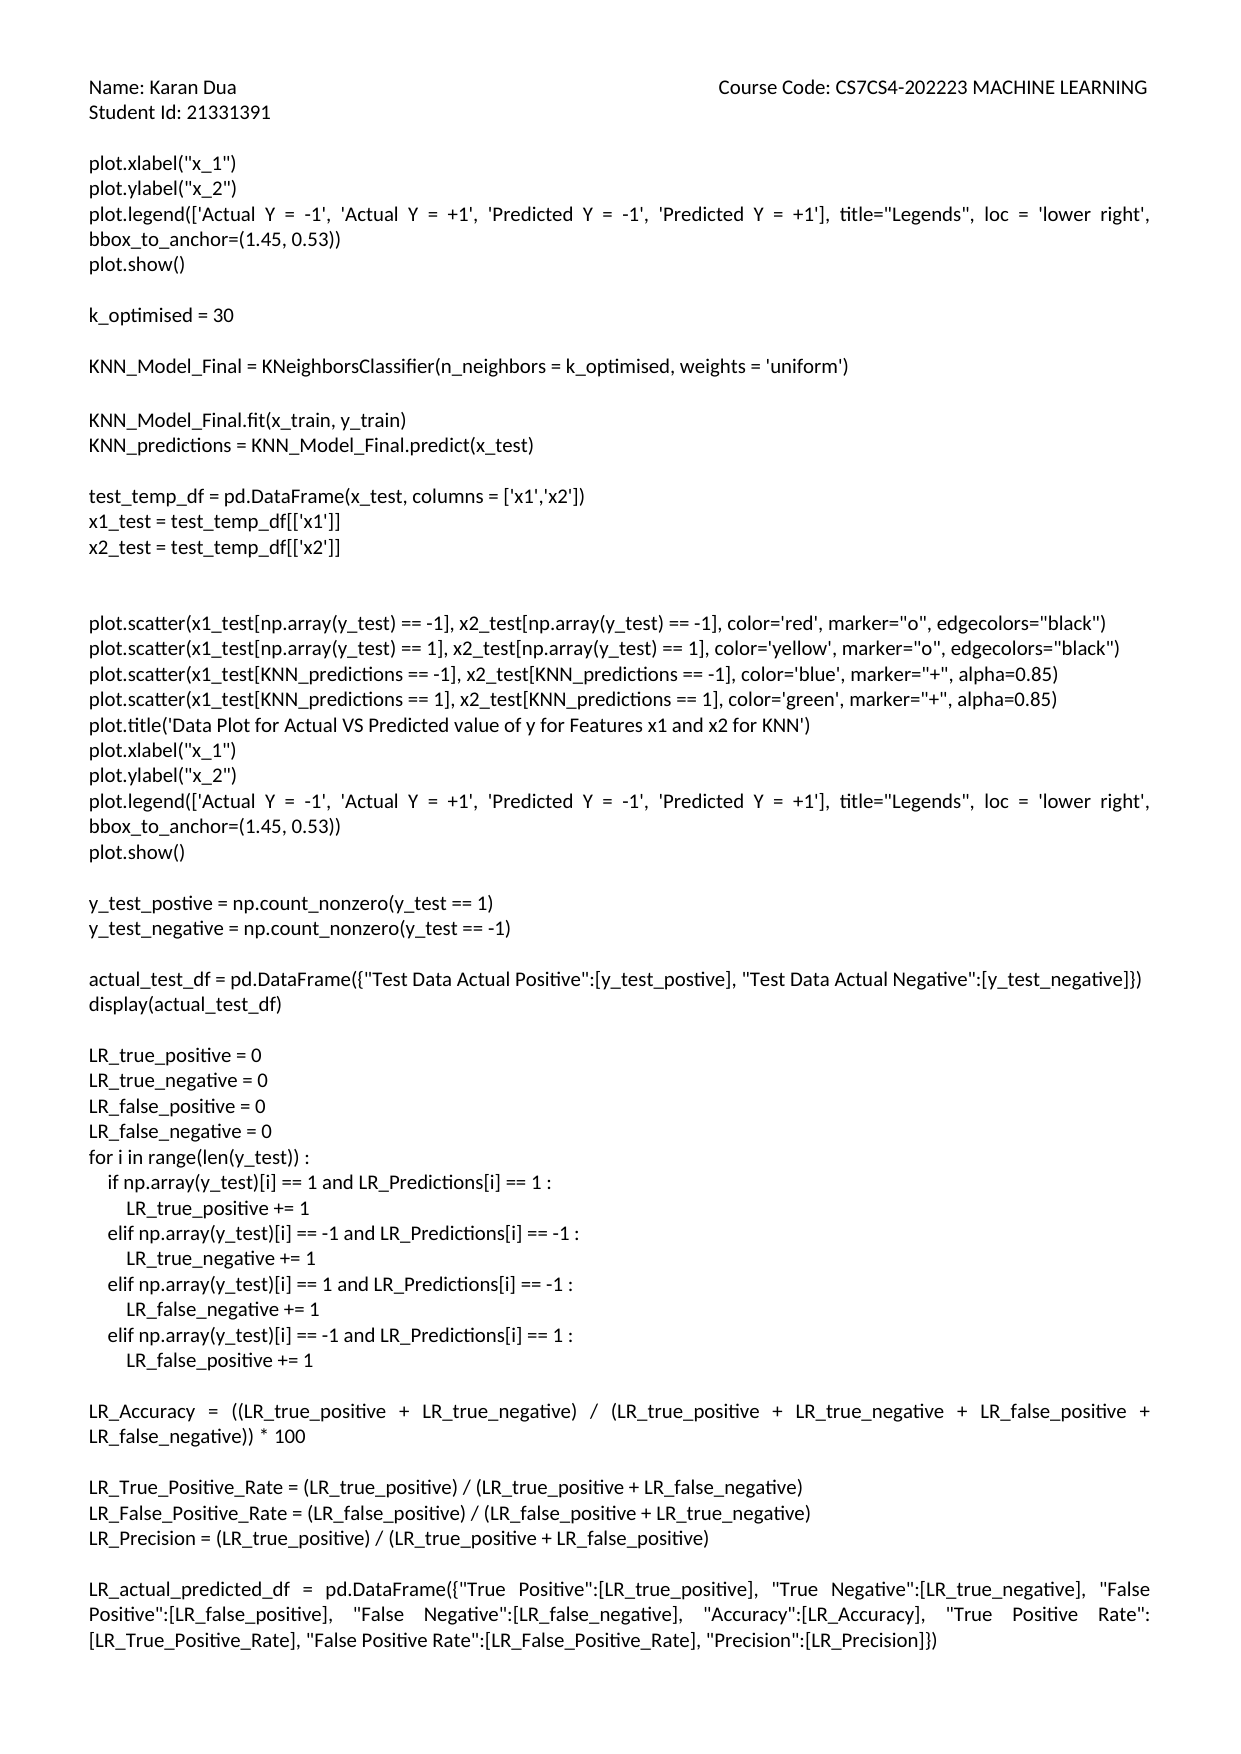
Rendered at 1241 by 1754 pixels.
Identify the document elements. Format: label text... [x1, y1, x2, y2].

text plot.xlabel("x_1") [89, 737, 1152, 763]
text LR_true_positive = 0 [89, 1042, 1152, 1068]
text plot.show() [89, 252, 1152, 277]
text KNN_Model_Final.fit(x_train, y_train) [89, 407, 1152, 432]
text LR_true_negative += 1 [89, 1246, 1152, 1271]
text plot.legend(['Actual Y = -1', 'Actual Y = +1', 'Predicted Y = -1', 'Predicted Y = +1'], title="Legends", loc = 'lower right', bbox_to_anchor=(1.45, 0.53)) [89, 788, 1152, 839]
text k_optimised = 30 [89, 302, 1152, 328]
text y_test_negative = np.count_nonzero(y_test == -1) [89, 915, 1152, 941]
text LR_true_positive += 1 [89, 1195, 1152, 1220]
text LR_False_Positive_Rate = (LR_false_positive) / (LR_false_positive + LR_true_negative) [89, 1500, 1152, 1525]
text plot.title('Data Plot for Actual VS Predicted value of y for Features x1 and x2 for KNN') [89, 712, 1152, 737]
text KNN_Model_Final = KNeighborsClassifier(n_neighbors = k_optimised, weights = 'uniform') [89, 353, 1152, 379]
text plot.legend(['Actual Y = -1', 'Actual Y = +1', 'Predicted Y = -1', 'Predicted Y = +1'], title="Legends", loc = 'lower right', bbox_to_anchor=(1.45, 0.53)) [89, 201, 1152, 252]
text plot.scatter(x1_test[KNN_predictions == 1], x2_test[KNN_predictions == 1], color='green', marker="+", alpha=0.85) [89, 686, 1152, 712]
text elif np.array(y_test)[i] == -1 and LR_Predictions[i] == 1 : [89, 1322, 1152, 1347]
text plot.scatter(x1_test[np.array(y_test) == -1], x2_test[np.array(y_test) == -1], color='red', marker="o", edgecolors="black") [89, 610, 1152, 636]
text LR_Precision = (LR_true_positive) / (LR_true_positive + LR_false_positive) [89, 1525, 1152, 1551]
text LR_false_positive = 0 [89, 1093, 1152, 1118]
text KNN_predictions = KNN_Model_Final.predict(x_test) [89, 432, 1152, 458]
text plot.xlabel("x_1") [89, 150, 1152, 175]
text LR_actual_predicted_df = pd.DataFrame({"True Positive":[LR_true_positive], "True Negative":[LR_true_negative], "False Positive":[LR_false_positive], "False Negative":[LR_false_negative], "Accuracy":[LR_Accuracy], "True Positive Rate":[LR_True_Positive_Rate], "False Positive Rate":[LR_False_Positive_Rate], "Precision":[LR_Precision]}) [89, 1576, 1152, 1652]
text plot.show() [89, 839, 1152, 864]
text LR_true_negative = 0 [89, 1068, 1152, 1093]
text display(actual_test_df) [89, 991, 1152, 1017]
text plot.ylabel("x_2") [89, 763, 1152, 788]
text plot.ylabel("x_2") [89, 175, 1152, 201]
text LR_false_negative += 1 [89, 1296, 1152, 1322]
text LR_Accuracy = ((LR_true_positive + LR_true_negative) / (LR_true_positive + LR_true_negative + LR_false_positive + LR_false_negative)) * 100 [89, 1398, 1152, 1449]
text LR_false_positive += 1 [89, 1347, 1152, 1373]
text LR_True_Positive_Rate = (LR_true_positive) / (LR_true_positive + LR_false_negative) [89, 1474, 1152, 1500]
text x1_test = test_temp_df[['x1']] [89, 508, 1152, 534]
text elif np.array(y_test)[i] == 1 and LR_Predictions[i] == -1 : [89, 1271, 1152, 1296]
text LR_false_negative = 0 [89, 1118, 1152, 1144]
text test_temp_df = pd.DataFrame(x_test, columns = ['x1','x2']) [89, 483, 1152, 508]
text for i in range(len(y_test)) : [89, 1144, 1152, 1169]
text actual_test_df = pd.DataFrame({"Test Data Actual Positive":[y_test_postive], "Test Data Actual Negative":[y_test_negative]}) [89, 966, 1152, 991]
text y_test_postive = np.count_nonzero(y_test == 1) [89, 890, 1152, 915]
text elif np.array(y_test)[i] == -1 and LR_Predictions[i] == -1 : [89, 1220, 1152, 1246]
text plot.scatter(x1_test[np.array(y_test) == 1], x2_test[np.array(y_test) == 1], color='yellow', marker="o", edgecolors="black") [89, 636, 1152, 661]
text plot.scatter(x1_test[KNN_predictions == -1], x2_test[KNN_predictions == -1], color='blue', marker="+", alpha=0.85) [89, 661, 1152, 686]
text x2_test = test_temp_df[['x2']] [89, 534, 1152, 559]
text if np.array(y_test)[i] == 1 and LR_Predictions[i] == 1 : [89, 1169, 1152, 1195]
